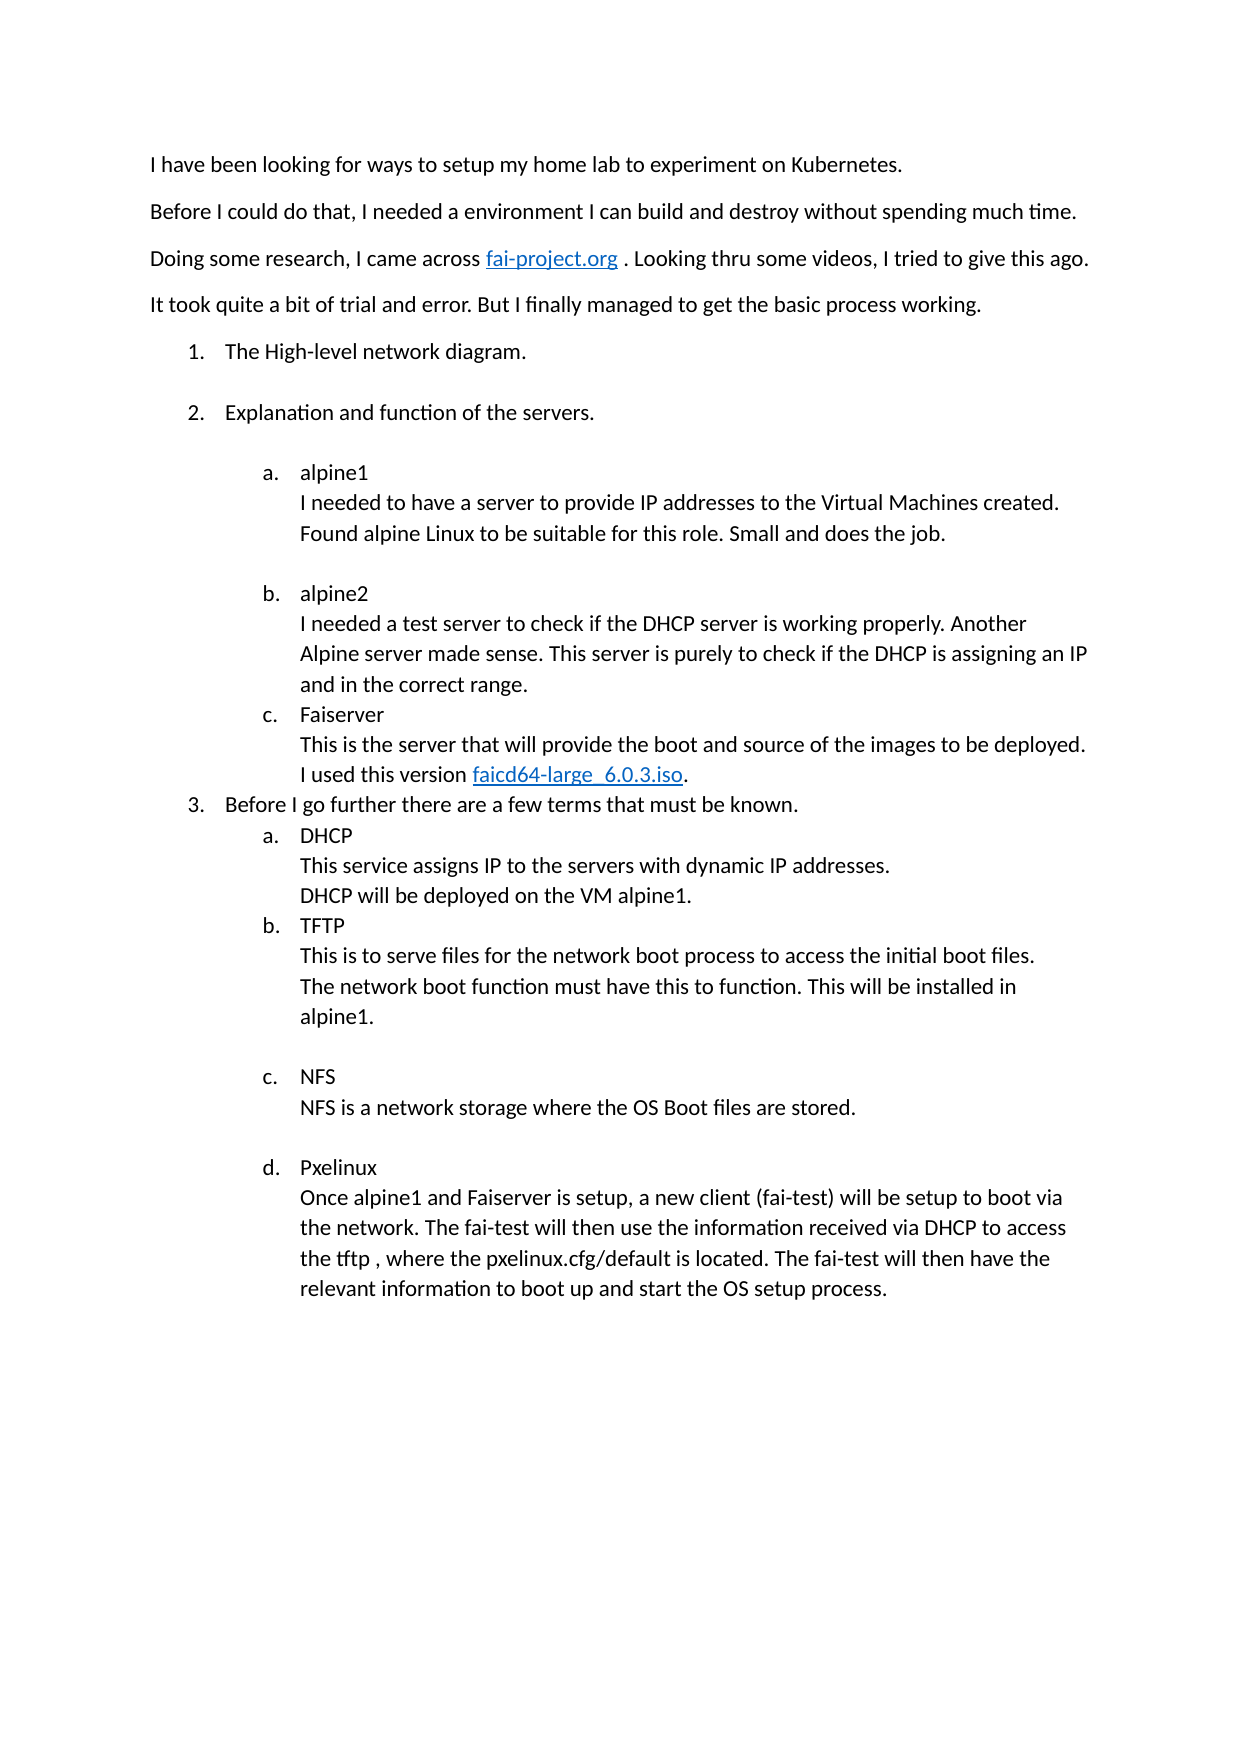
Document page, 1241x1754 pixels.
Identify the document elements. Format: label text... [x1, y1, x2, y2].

list Pxelinux [262, 1153, 1090, 1181]
list alpine1 [262, 458, 1090, 486]
list TFTP [262, 911, 1090, 939]
list Faiserver [262, 700, 1090, 728]
list DHCP [262, 821, 1090, 849]
list I needed a test server to check if the DHCP server is working properly. Another Alpine server made sense. This server is purely to check if the DHCP is assigning an IP and in the correct range. [300, 609, 1090, 698]
list NFS is a network storage where the OS Boot files are stored. [300, 1093, 1090, 1121]
list alpine2 [262, 579, 1090, 607]
list This is to serve files for the network boot process to access the initial boot files. [300, 942, 1090, 970]
list DHCP will be deployed on the VM alpine1. [300, 881, 1090, 909]
list The network boot function must have this to function. This will be installed in alpine1. [300, 972, 1090, 1030]
list Once alpine1 and Faiserver is setup, a new client (fai-test) will be setup to boot via the network. The fai-test will then use the information received via DHCP to access the tftp , where the pxelinux.cfg/default is located. The fai-test will then have the relevant information to boot up and start the OS setup process. [300, 1183, 1090, 1302]
list The High-level network diagram. [187, 337, 1090, 366]
text I have been looking for ways to setup my home lab to experiment on Kubernetes. [150, 150, 1090, 178]
list Before I go further there are a few terms that must be known. [187, 791, 1090, 819]
list Found alpine Linux to be suitable for this role. Small and does the job. [300, 519, 1090, 547]
list I needed to have a server to provide IP addresses to the Virtual Machines created. [300, 488, 1090, 517]
list This is the server that will provide the boot and source of the images to be deployed. I used this version faicd64-large_6.0.3.iso. [300, 730, 1090, 788]
text Before I could do that, I needed a environment I can build and destroy without spending much time. [150, 197, 1090, 225]
list This service assigns IP to the servers with dynamic IP addresses. [300, 851, 1090, 879]
list NFS [262, 1062, 1090, 1091]
text Doing some research, I came across fai-project.org . Looking thru some videos, I tried to give this ago. [150, 244, 1090, 272]
text It took quite a bit of trial and error. But I finally managed to get the basic process working. [150, 291, 1090, 319]
list Explanation and function of the servers. [187, 398, 1090, 426]
